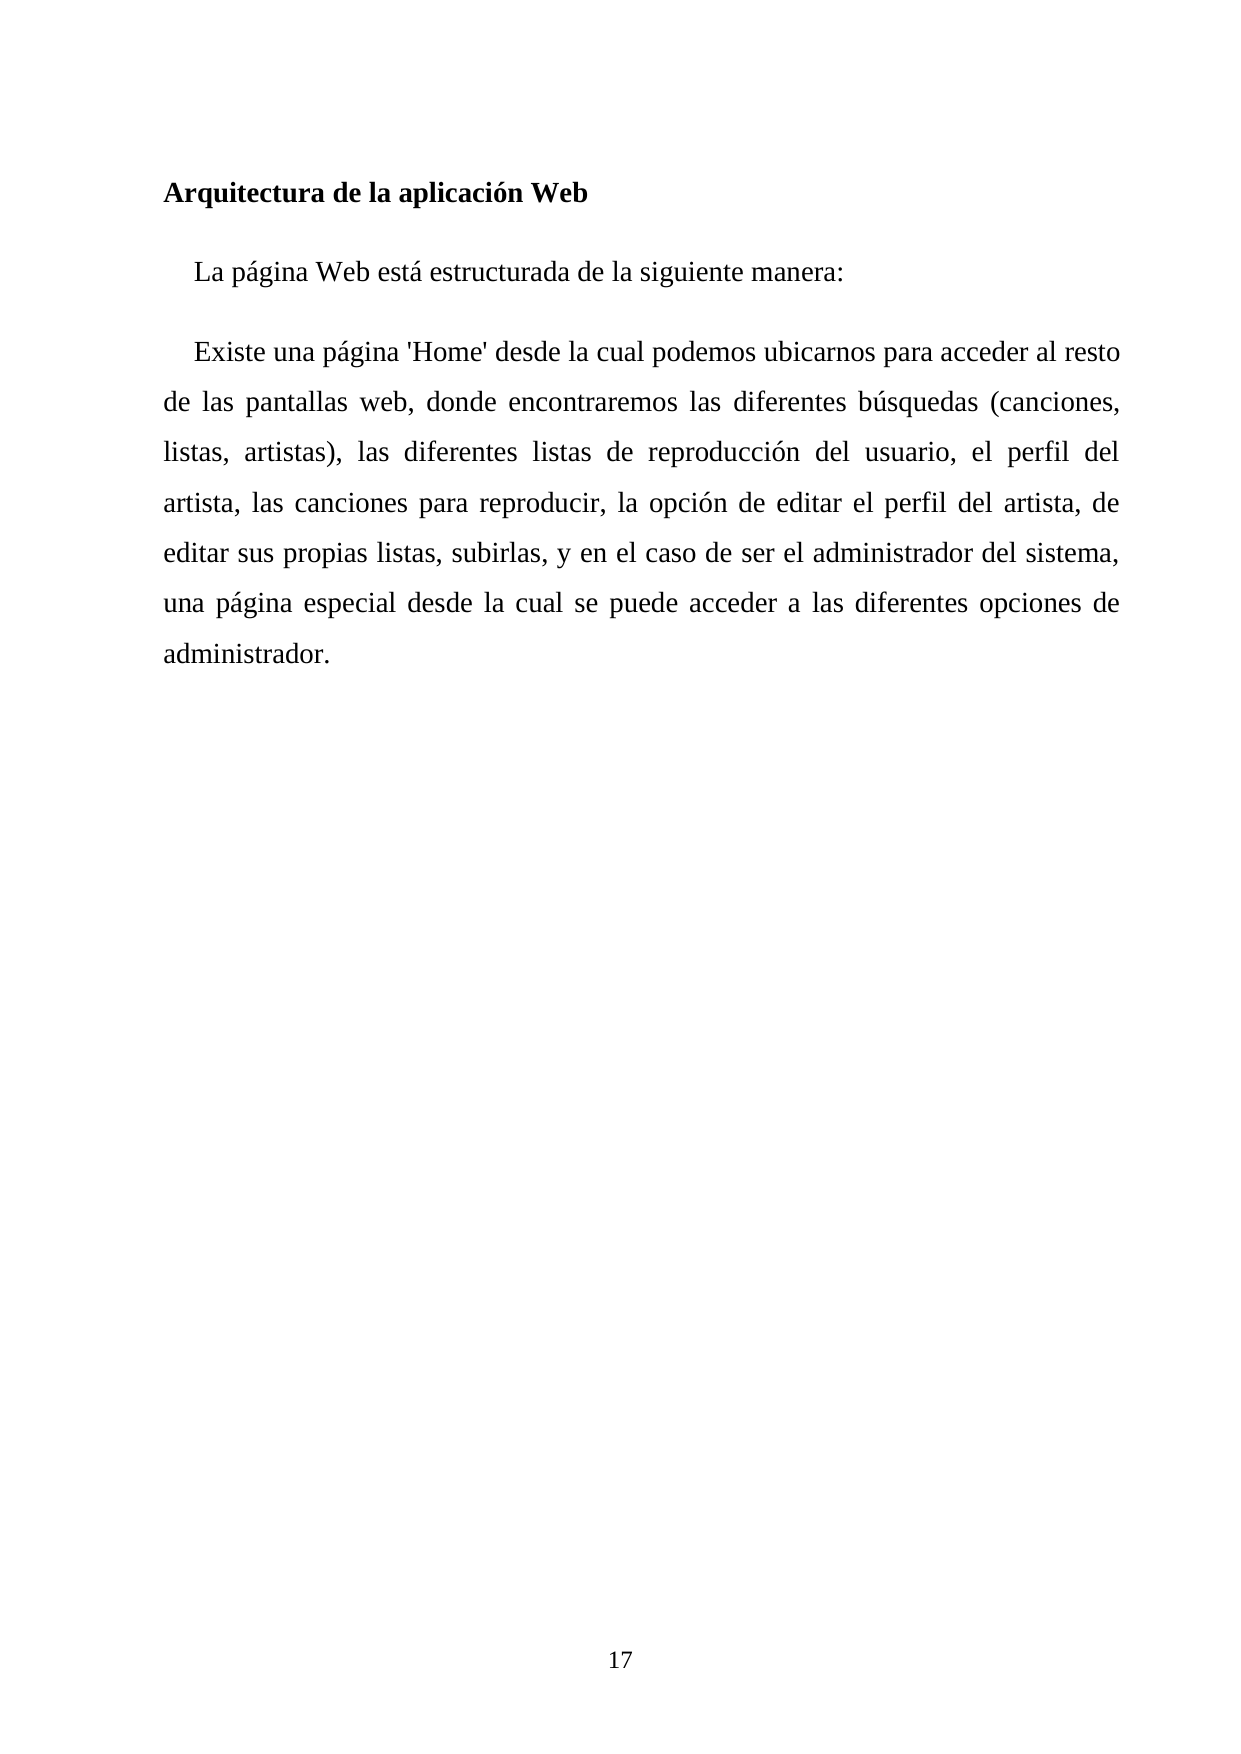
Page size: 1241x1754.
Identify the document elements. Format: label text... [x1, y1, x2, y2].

text La página Web está estructurada de la siguiente manera: [163, 254, 1122, 288]
text Arquitectura de la aplicación Web [163, 175, 1122, 208]
text Existe una página 'Home' desde la cual podemos ubicarnos para acceder al resto de las pantallas web, donde encontraremos las diferentes búsquedas (canciones, listas, artistas), las diferentes listas de reproducción del usuario, el perfil del artista, las canciones para reproducir, la opción de editar el perfil del artista, de editar sus propias listas, subirlas, y en el caso de ser el administrador del sistema, una página especial desde la cual se puede acceder a las diferentes opciones de administrador. [163, 334, 1122, 669]
